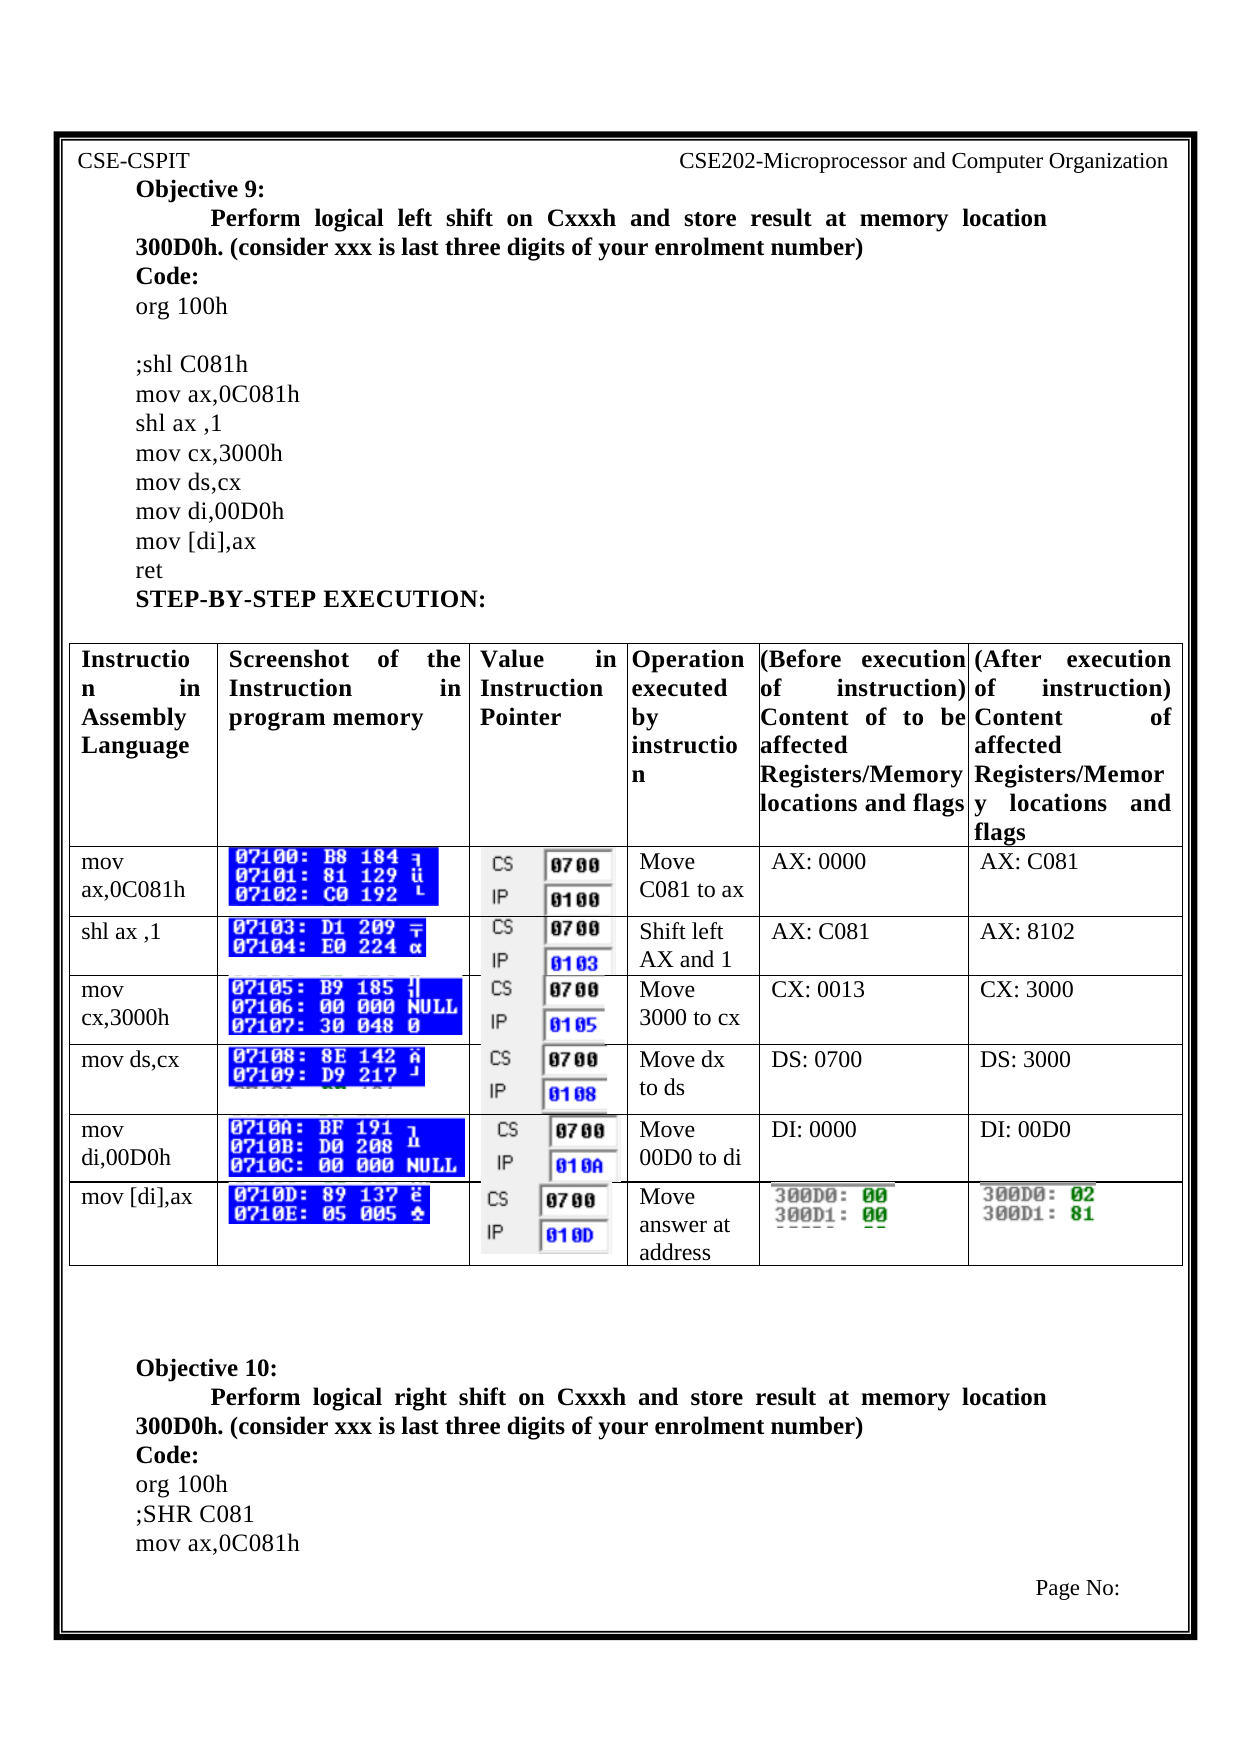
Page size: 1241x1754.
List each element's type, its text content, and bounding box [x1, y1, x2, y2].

picture [228, 847, 439, 906]
text mov cx,3000h [135, 438, 1048, 466]
table_cell Move 3000 to cx [628, 976, 759, 1044]
table_header Instruction in Assembly Language [70, 644, 217, 846]
text STEP-BY-STEP EXECUTION: [60, 584, 1048, 613]
table_cell Move dx to ds [628, 1045, 759, 1114]
picture [228, 917, 427, 957]
table_cell [218, 1183, 469, 1265]
table_cell DS: 0700 [760, 1045, 968, 1114]
table_cell AX: C081 [760, 917, 968, 974]
picture [480, 917, 616, 1114]
picture [228, 1045, 425, 1089]
table_cell [470, 1183, 627, 1265]
table_cell [621, 1115, 627, 1181]
text ;shl C081h [135, 349, 1048, 378]
text Objective 9: [60, 174, 1048, 203]
table_cell shl ax ,1 [70, 917, 217, 974]
picture [480, 847, 616, 916]
picture [979, 1182, 1096, 1224]
text mov ds,cx [135, 467, 1048, 496]
text org 100h [135, 1469, 1048, 1498]
table_cell [218, 1115, 469, 1181]
picture [228, 1182, 430, 1224]
text mov di,00D0h [135, 496, 1048, 525]
table_cell DI: 00D0 [969, 1115, 1182, 1181]
table_header (After execution of instruction) Content of affected Registers/Memory locations and flags [969, 644, 1182, 846]
text mov ax,0C081h [135, 1528, 1048, 1557]
table_cell [470, 976, 480, 1044]
table_cell [470, 1045, 480, 1114]
picture [228, 975, 463, 1035]
table_cell mov ds,cx [70, 1045, 217, 1114]
text org 100h [135, 291, 1048, 319]
text shl ax ,1 [135, 408, 1048, 437]
text Code: [60, 1440, 1048, 1469]
text mov [di],ax [135, 526, 1048, 554]
table_cell DI: 0000 [760, 1115, 968, 1181]
table_cell [470, 847, 480, 916]
table_cell AX: C081 [969, 847, 1182, 916]
table_cell [218, 917, 469, 974]
text Objective 10: [60, 1353, 1048, 1381]
text Code: [60, 261, 1048, 290]
table_cell mov di,00D0h [70, 1115, 217, 1181]
table_cell mov ax,0C081h [70, 847, 217, 916]
text Perform logical right shift on Cxxxh and store result at memory location 300D0h. (consider xxx is last three digits of your enrolment number) [135, 1382, 1048, 1439]
table_cell [760, 1183, 968, 1265]
picture [771, 1182, 895, 1228]
table_cell [608, 1045, 627, 1114]
picture [480, 1115, 621, 1254]
table_cell [616, 917, 627, 974]
table_cell mov [di],ax [70, 1183, 217, 1265]
table_cell mov cx,3000h [70, 976, 217, 1044]
table_cell DS: 3000 [969, 1045, 1182, 1114]
table_header (Before execution of instruction) Content of to be affected Registers/Memory locations and flags [760, 644, 968, 846]
table_cell AX: 8102 [969, 917, 1182, 974]
text Perform logical left shift on Cxxxh and store result at memory location 300D0h. (consider xxx is last three digits of your enrolment number) [135, 203, 1048, 261]
table_cell Move C081 to ax [628, 847, 759, 916]
text ret [135, 555, 1048, 584]
table_cell Move 00D0 to di [628, 1115, 759, 1181]
table_cell [616, 847, 627, 916]
table_header Value in Instruction Pointer [470, 644, 627, 846]
table_cell [470, 917, 480, 974]
table_cell Move answer at address [628, 1183, 759, 1265]
table_cell Shift left AX and 1 [628, 917, 759, 974]
table_header Screenshot of the Instruction in program memory [218, 644, 469, 846]
table_cell [218, 1045, 469, 1114]
table_cell [470, 1115, 480, 1181]
table_cell CX: 3000 [969, 976, 1182, 1044]
picture [228, 1115, 465, 1177]
table_cell [605, 976, 627, 1044]
table_cell [218, 847, 469, 916]
table_cell AX: 0000 [760, 847, 968, 916]
table_cell CX: 0013 [760, 976, 968, 1044]
text ;SHR C081 [135, 1499, 1048, 1528]
table_cell [218, 976, 469, 1044]
text mov ax,0C081h [135, 379, 1048, 408]
table_header Operation executed by instruction [628, 644, 759, 846]
table_cell [969, 1183, 1182, 1265]
